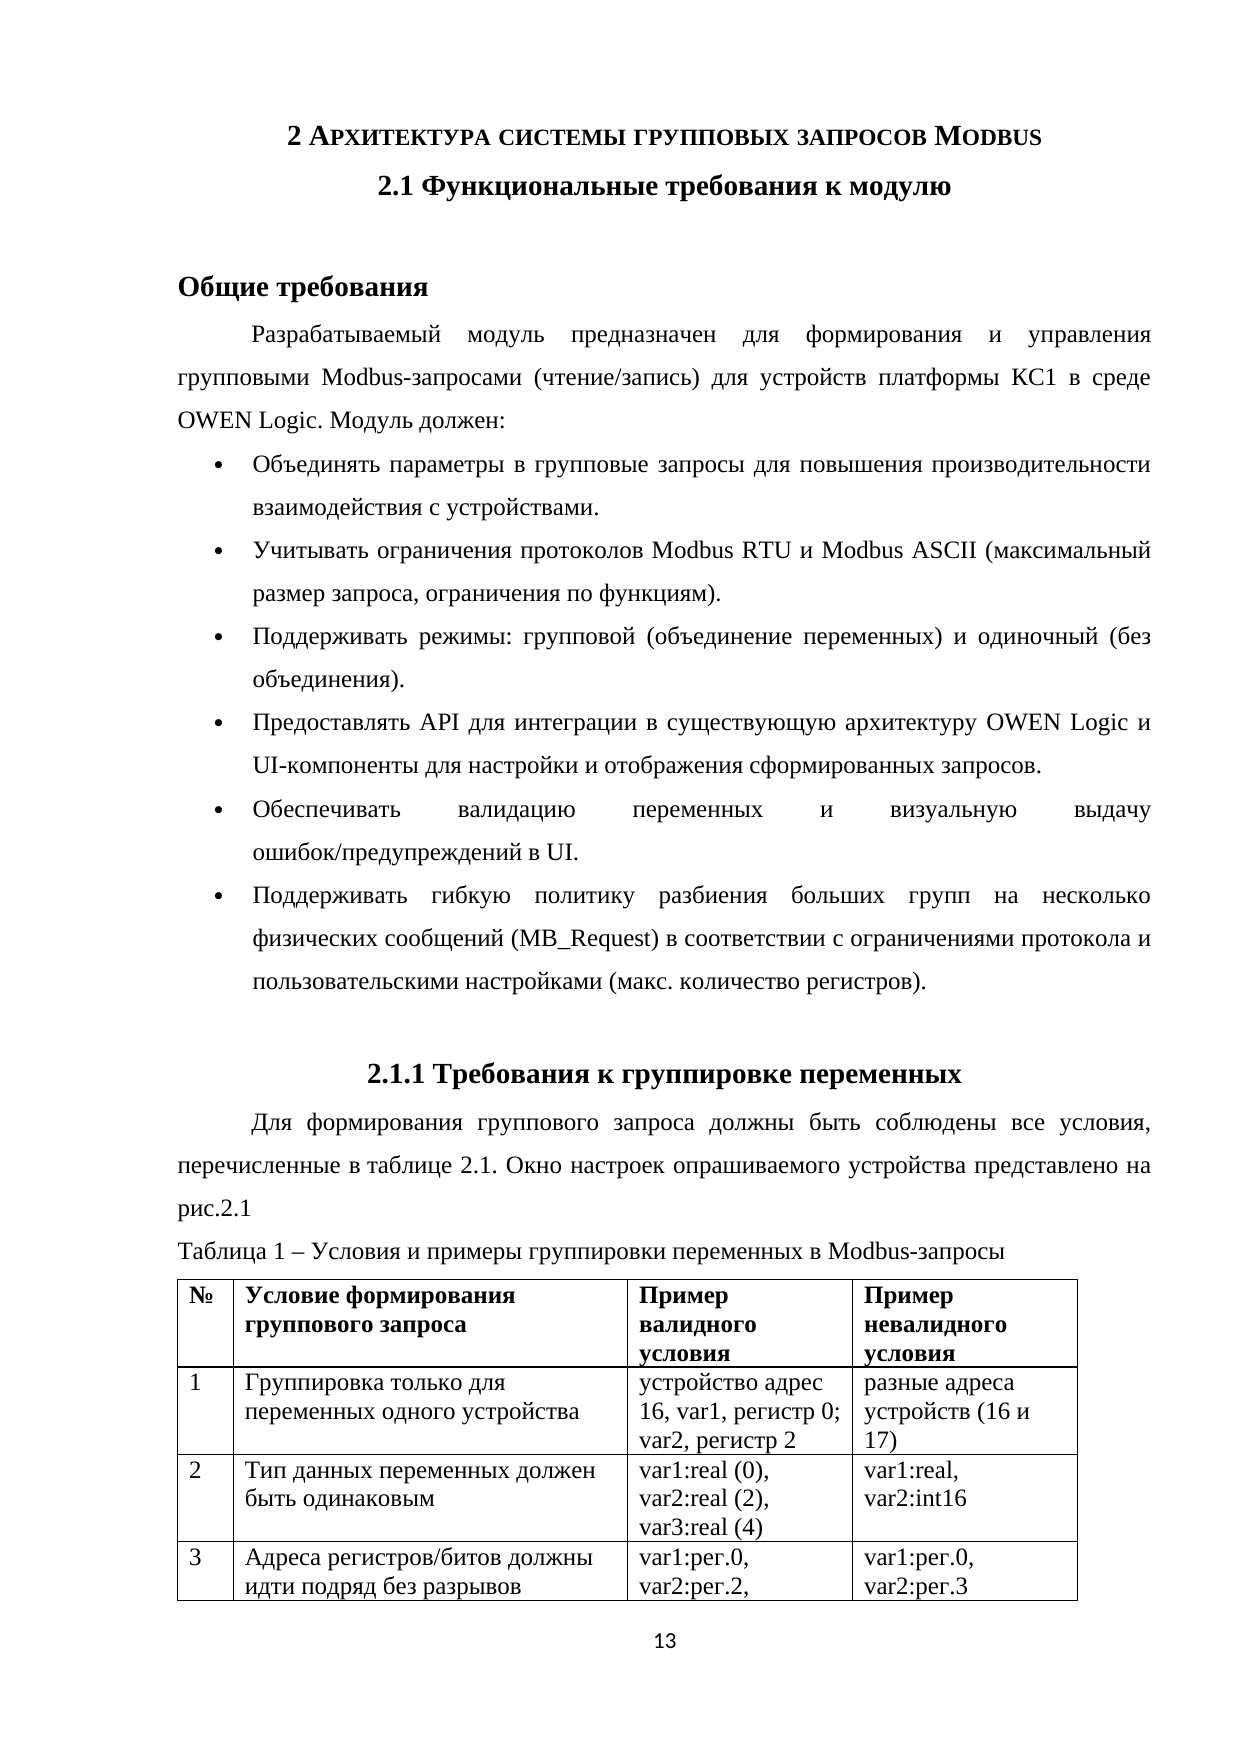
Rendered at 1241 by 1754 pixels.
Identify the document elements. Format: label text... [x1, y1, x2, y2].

subtitle 2 Архитектура системы групповых запросов Modbus [177, 118, 1152, 152]
subtitle 2.1.1 Требования к группировке переменных [177, 1056, 1152, 1090]
text Для формирования группового запроса должны быть соблюдены все условия, перечисленные в таблице 2.1. Окно настроек опрашиваемого устройства представлено на рис.2.1 [177, 1107, 1152, 1222]
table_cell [234, 1542, 627, 1599]
table_header Пример невалидного условия [853, 1280, 1077, 1366]
subtitle 2.1 Функциональные требования к модулю [177, 168, 1152, 202]
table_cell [853, 1542, 1077, 1599]
table_cell Группировка только для переменных одного устройства [234, 1368, 627, 1454]
text Разрабатываемый модуль предназначен для формирования и управления групповыми Modbus-запросами (чтение/запись) для устройств платформы КС1 в среде OWEN Logic. Модуль должен: [177, 319, 1152, 434]
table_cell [628, 1542, 852, 1599]
table_cell 3 [178, 1542, 233, 1599]
list Предоставлять API для интеграции в существующую архитектуру OWEN Logic и UI-компоненты для настройки и отображения сформированных запросов. [215, 707, 1152, 779]
subtitle Общие требования [177, 269, 1152, 303]
list Обеспечивать валидацию переменных и визуальную выдачу ошибок/предупреждений в UI. [215, 794, 1152, 866]
list Учитывать ограничения протоколов Modbus RTU и Modbus ASCII (максимальный размер запроса, ограничения по функциям). [215, 535, 1152, 607]
table_cell Тип данных переменных должен быть одинаковым [234, 1455, 627, 1541]
table_header Пример валидного условия [628, 1280, 852, 1366]
table_cell 1 [178, 1368, 233, 1454]
table_cell устройство адрес 16, var1, регистр 0; var2, регистр 2 [628, 1368, 852, 1454]
table_cell var1:real, var2:int16 [853, 1455, 1077, 1541]
table_header № [178, 1280, 233, 1366]
table_cell var1:real (0), var2:real (2), var3:real (4) [628, 1455, 852, 1541]
table_header Условие формирования группового запроса [234, 1280, 627, 1366]
table_cell 2 [178, 1455, 233, 1541]
table_cell разные адреса устройств (16 и 17) [853, 1368, 1077, 1454]
list Поддерживать режимы: групповой (объединение переменных) и одиночный (без объединения). [215, 621, 1152, 693]
list Объединять параметры в групповые запросы для повышения производительности взаимодействия с устройствами. [215, 449, 1152, 521]
list Поддерживать гибкую политику разбиения больших групп на несколько физических сообщений (MB_Request) в соответствии с ограничениями протокола и пользовательскими настройками (макс. количество регистров). [215, 880, 1152, 995]
text Таблица 1 – Условия и примеры группировки переменных в Modbus-запросы [177, 1236, 1152, 1265]
